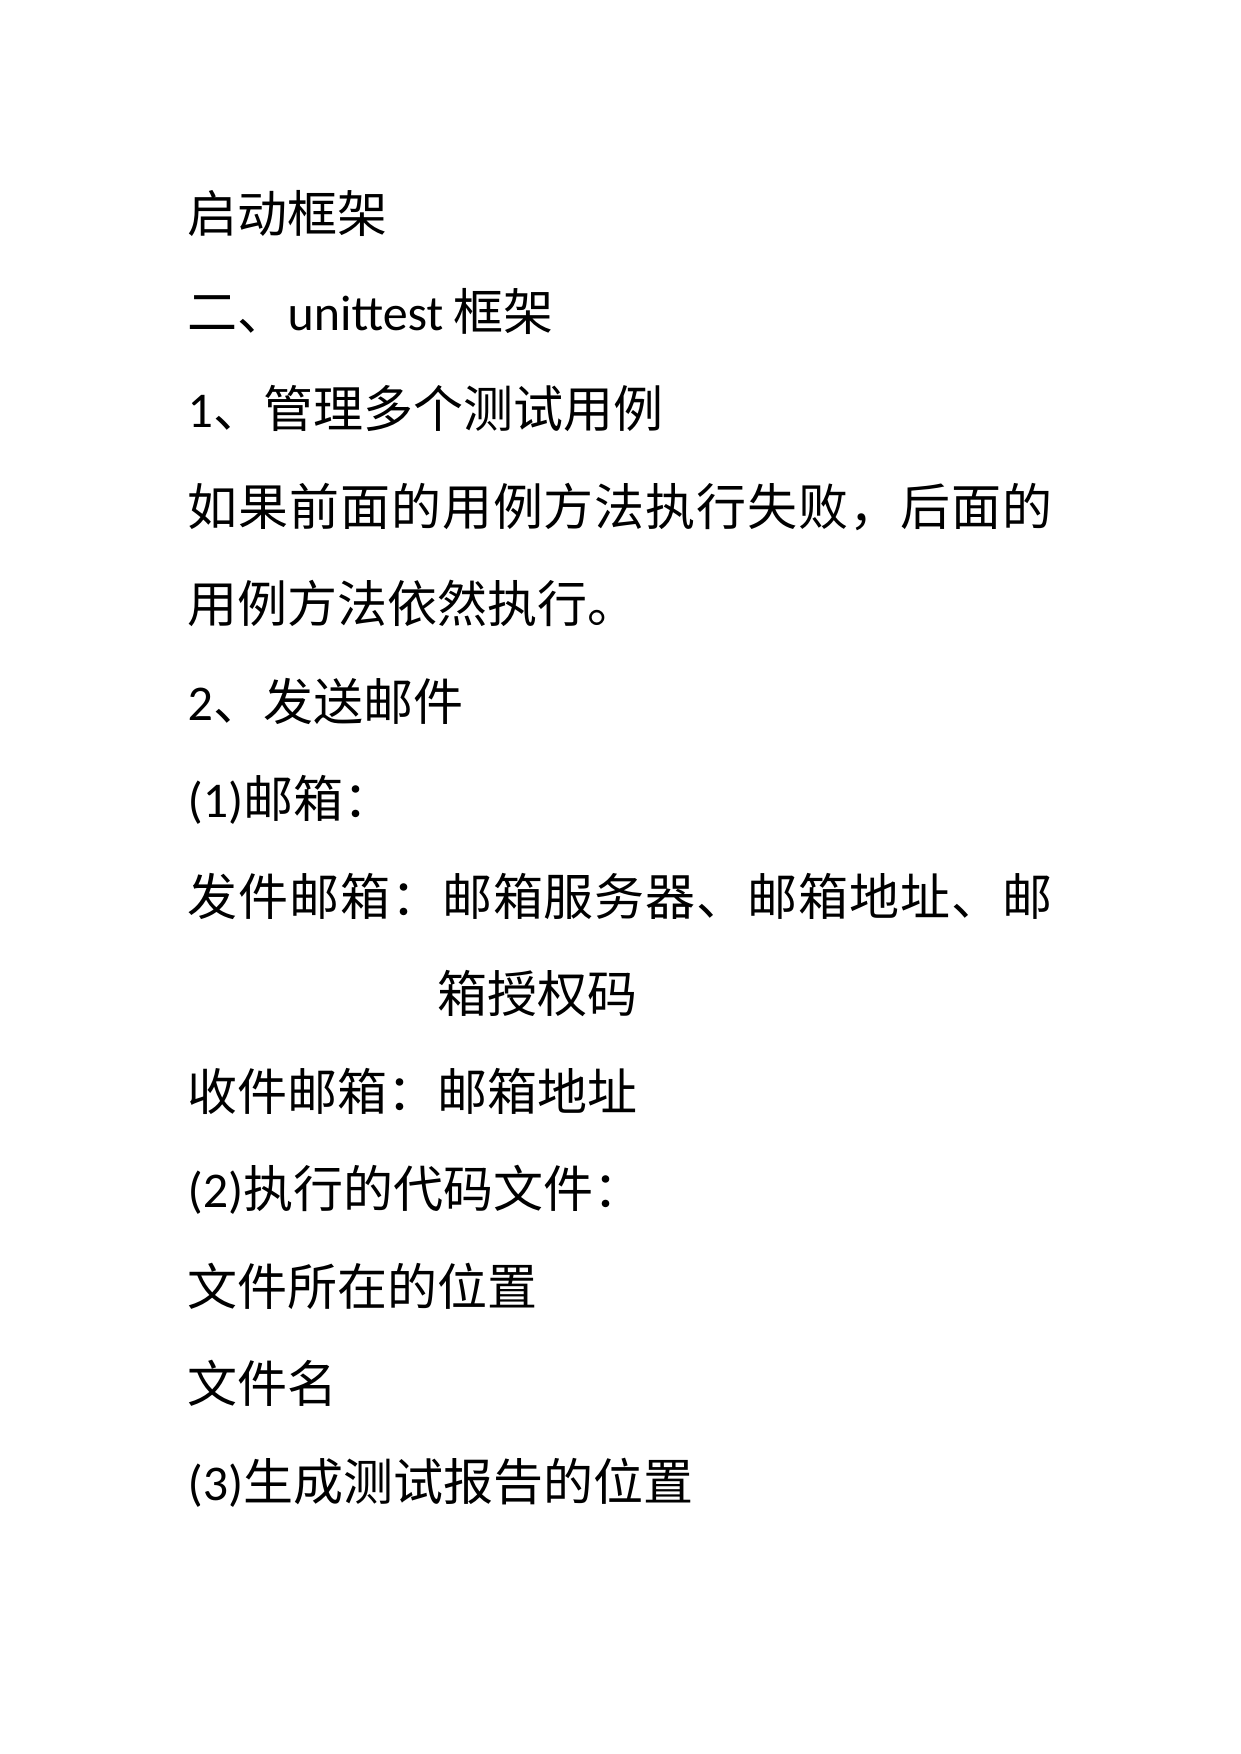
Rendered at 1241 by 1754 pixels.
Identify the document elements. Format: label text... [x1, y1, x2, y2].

text 二、unittest框架 [187, 259, 1053, 357]
text 启动框架 [187, 162, 1053, 259]
text (1)邮箱： [187, 747, 1053, 844]
text 2、发送邮件 [187, 649, 1053, 747]
text 文件所在的位置 [187, 1234, 1053, 1332]
text (2)执行的代码文件： [187, 1137, 1053, 1234]
text 如果前面的用例方法执行失败，后面的用例方法依然执行。 [187, 454, 1053, 649]
text 收件邮箱：邮箱地址 [187, 1039, 1053, 1137]
text (3)生成测试报告的位置 [187, 1429, 1053, 1527]
text 1、管理多个测试用例 [187, 357, 1053, 454]
text 文件名 [187, 1332, 1053, 1429]
text 发件邮箱：邮箱服务器、邮箱地址、邮箱授权码 [187, 844, 1053, 1039]
